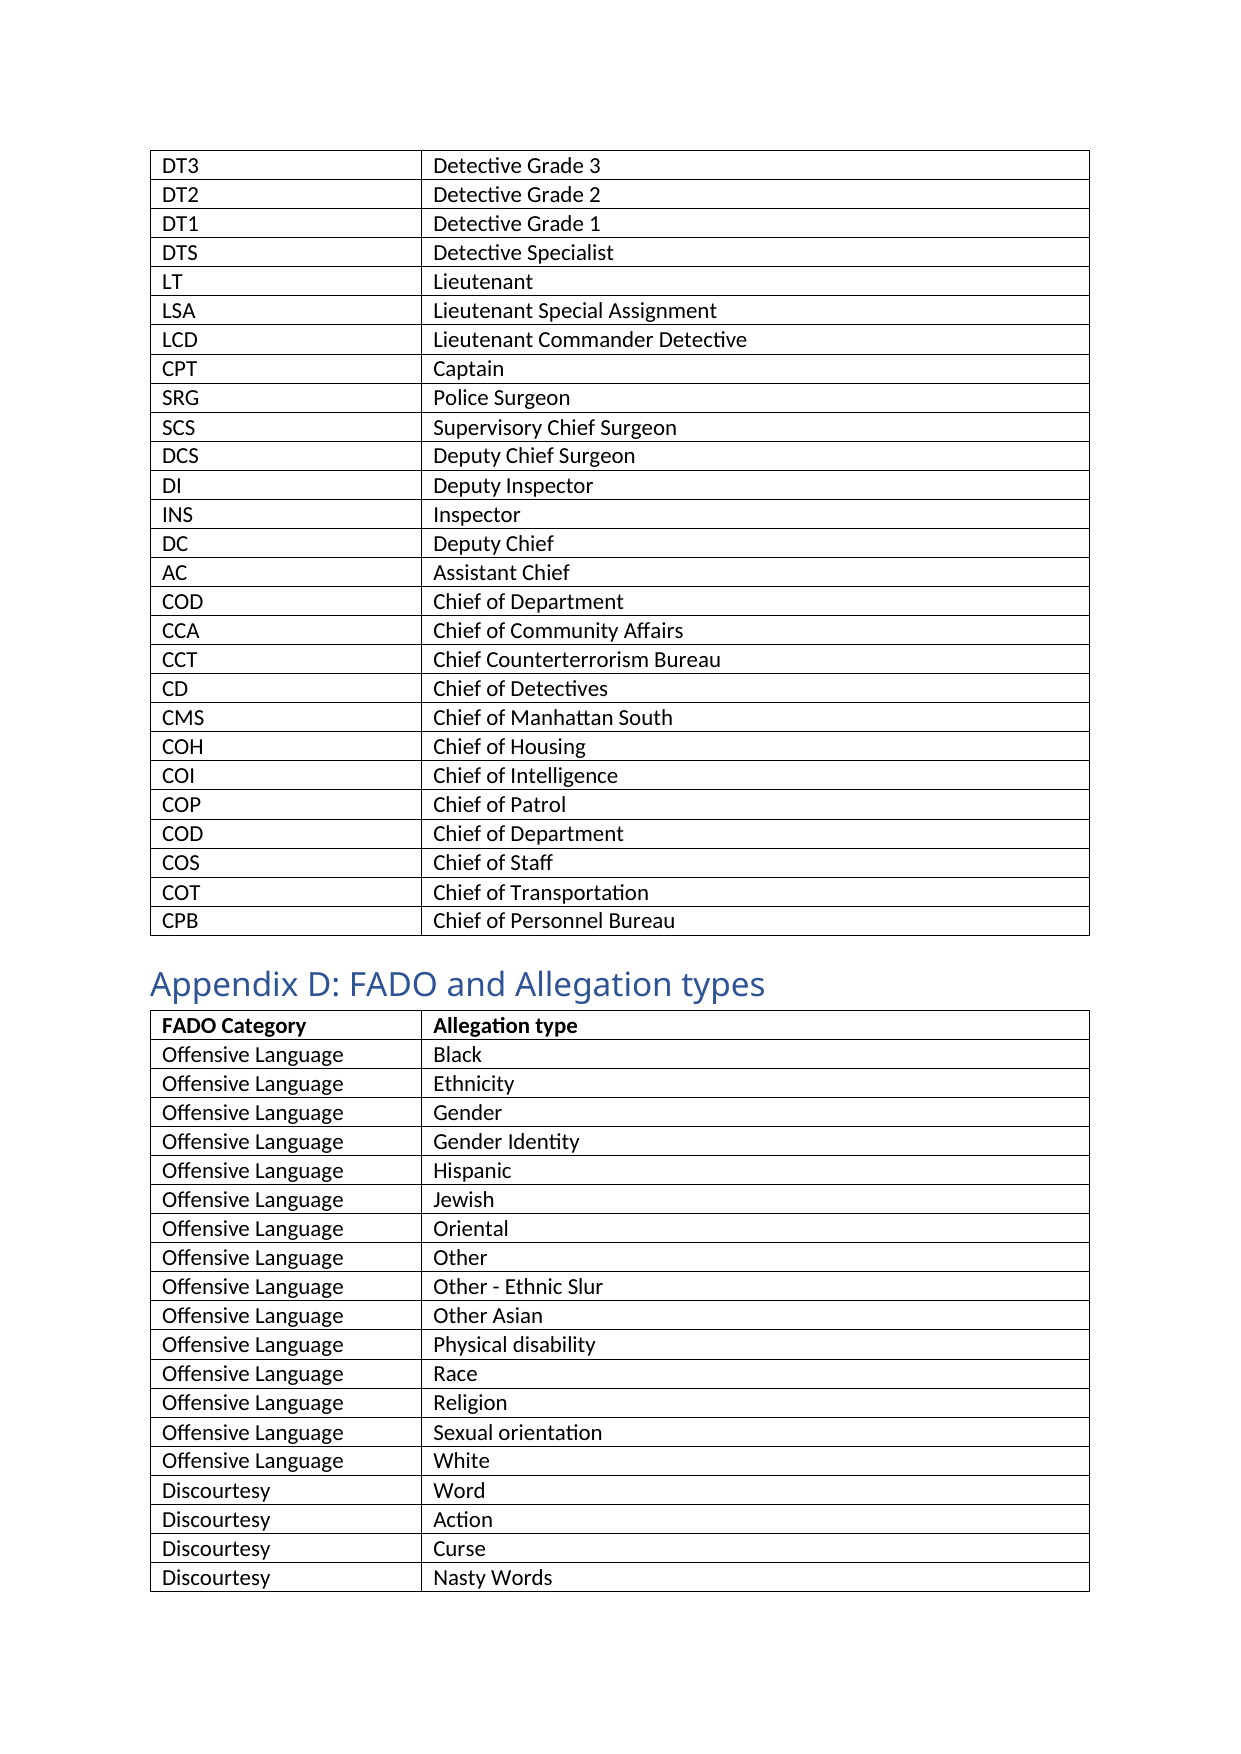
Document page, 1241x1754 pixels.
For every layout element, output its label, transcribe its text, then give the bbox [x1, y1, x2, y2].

table_cell Ethnicity [422, 1069, 1089, 1097]
table_cell Oriental [422, 1214, 1089, 1242]
table_cell Other - Ethnic Slur [422, 1272, 1089, 1300]
table_cell COD [151, 587, 421, 615]
table_cell Discourtesy [151, 1563, 421, 1591]
table_cell Other Asian [422, 1301, 1089, 1329]
table_cell Offensive Language [151, 1447, 421, 1475]
table_cell COI [151, 761, 421, 789]
table_cell Jewish [422, 1185, 1089, 1213]
table_cell COP [151, 790, 421, 818]
table_cell Offensive Language [151, 1272, 421, 1300]
table_cell Chief of Transportation [422, 878, 1089, 906]
table_cell Detective Grade 3 [422, 151, 1089, 179]
table_cell Discourtesy [151, 1534, 421, 1562]
subtitle Appendix D: FADO and Allegation types [150, 961, 1090, 1006]
table_cell COS [151, 849, 421, 877]
table_cell Chief of Department [422, 587, 1089, 615]
table_cell Chief of Department [422, 820, 1089, 847]
table_header Allegation type [422, 1011, 1089, 1039]
table_cell Sexual orientation [422, 1418, 1089, 1446]
table_cell Offensive Language [151, 1156, 421, 1184]
table_cell Discourtesy [151, 1505, 421, 1533]
table_cell Curse [422, 1534, 1089, 1562]
table_cell Religion [422, 1389, 1089, 1417]
table_cell Chief of Staff [422, 849, 1089, 877]
table_cell Lieutenant [422, 267, 1089, 295]
table_cell Offensive Language [151, 1360, 421, 1387]
table_cell Lieutenant Commander Detective [422, 325, 1089, 353]
table_cell CCA [151, 616, 421, 644]
table_cell INS [151, 500, 421, 528]
table_cell DI [151, 471, 421, 499]
table_cell Offensive Language [151, 1127, 421, 1155]
table_cell Hispanic [422, 1156, 1089, 1184]
table_cell White [422, 1447, 1089, 1475]
table_cell SRG [151, 384, 421, 412]
table_cell DT2 [151, 180, 421, 208]
table_cell Chief of Patrol [422, 790, 1089, 818]
table_cell Assistant Chief [422, 558, 1089, 586]
table_cell Offensive Language [151, 1418, 421, 1446]
table_cell Chief of Manhattan South [422, 703, 1089, 731]
table_cell Offensive Language [151, 1330, 421, 1358]
table_cell Physical disability [422, 1330, 1089, 1358]
table_cell Offensive Language [151, 1098, 421, 1126]
table_cell Chief of Community Affairs [422, 616, 1089, 644]
table_cell Offensive Language [151, 1301, 421, 1329]
table_cell Offensive Language [151, 1040, 421, 1068]
table_cell Deputy Chief [422, 529, 1089, 557]
table_cell Chief of Detectives [422, 674, 1089, 702]
table_cell Chief of Personnel Bureau [422, 907, 1089, 935]
table_cell Offensive Language [151, 1243, 421, 1271]
table_cell Detective Grade 1 [422, 209, 1089, 237]
table_cell Deputy Chief Surgeon [422, 442, 1089, 470]
table_cell Captain [422, 355, 1089, 382]
table_cell Nasty Words [422, 1563, 1089, 1591]
table_cell Lieutenant Special Assignment [422, 296, 1089, 324]
table_cell Offensive Language [151, 1185, 421, 1213]
table_cell DT3 [151, 151, 421, 179]
table_cell Detective Grade 2 [422, 180, 1089, 208]
table_cell DT1 [151, 209, 421, 237]
table_cell COD [151, 820, 421, 847]
table_cell Race [422, 1360, 1089, 1387]
table_cell Detective Specialist [422, 238, 1089, 266]
table_cell CPB [151, 907, 421, 935]
table_cell LT [151, 267, 421, 295]
table_cell Action [422, 1505, 1089, 1533]
table_cell Word [422, 1476, 1089, 1504]
table_cell Police Surgeon [422, 384, 1089, 412]
table_cell Supervisory Chief Surgeon [422, 413, 1089, 441]
table_cell Offensive Language [151, 1389, 421, 1417]
table_cell CPT [151, 355, 421, 382]
table_header FADO Category [151, 1011, 421, 1039]
table_cell Offensive Language [151, 1069, 421, 1097]
table_cell Discourtesy [151, 1476, 421, 1504]
table_cell LSA [151, 296, 421, 324]
table_cell CMS [151, 703, 421, 731]
table_cell Gender [422, 1098, 1089, 1126]
table_cell CD [151, 674, 421, 702]
table_cell Gender Identity [422, 1127, 1089, 1155]
table_cell Other [422, 1243, 1089, 1271]
table_cell DTS [151, 238, 421, 266]
table_cell Offensive Language [151, 1214, 421, 1242]
table_cell DC [151, 529, 421, 557]
table_cell Chief of Housing [422, 732, 1089, 760]
table_cell Black [422, 1040, 1089, 1068]
table_cell Deputy Inspector [422, 471, 1089, 499]
table_cell Inspector [422, 500, 1089, 528]
table_cell DCS [151, 442, 421, 470]
table_cell AC [151, 558, 421, 586]
table_cell COT [151, 878, 421, 906]
table_cell SCS [151, 413, 421, 441]
table_cell Chief Counterterrorism Bureau [422, 645, 1089, 673]
table_cell LCD [151, 325, 421, 353]
table_cell COH [151, 732, 421, 760]
table_cell Chief of Intelligence [422, 761, 1089, 789]
table_cell CCT [151, 645, 421, 673]
